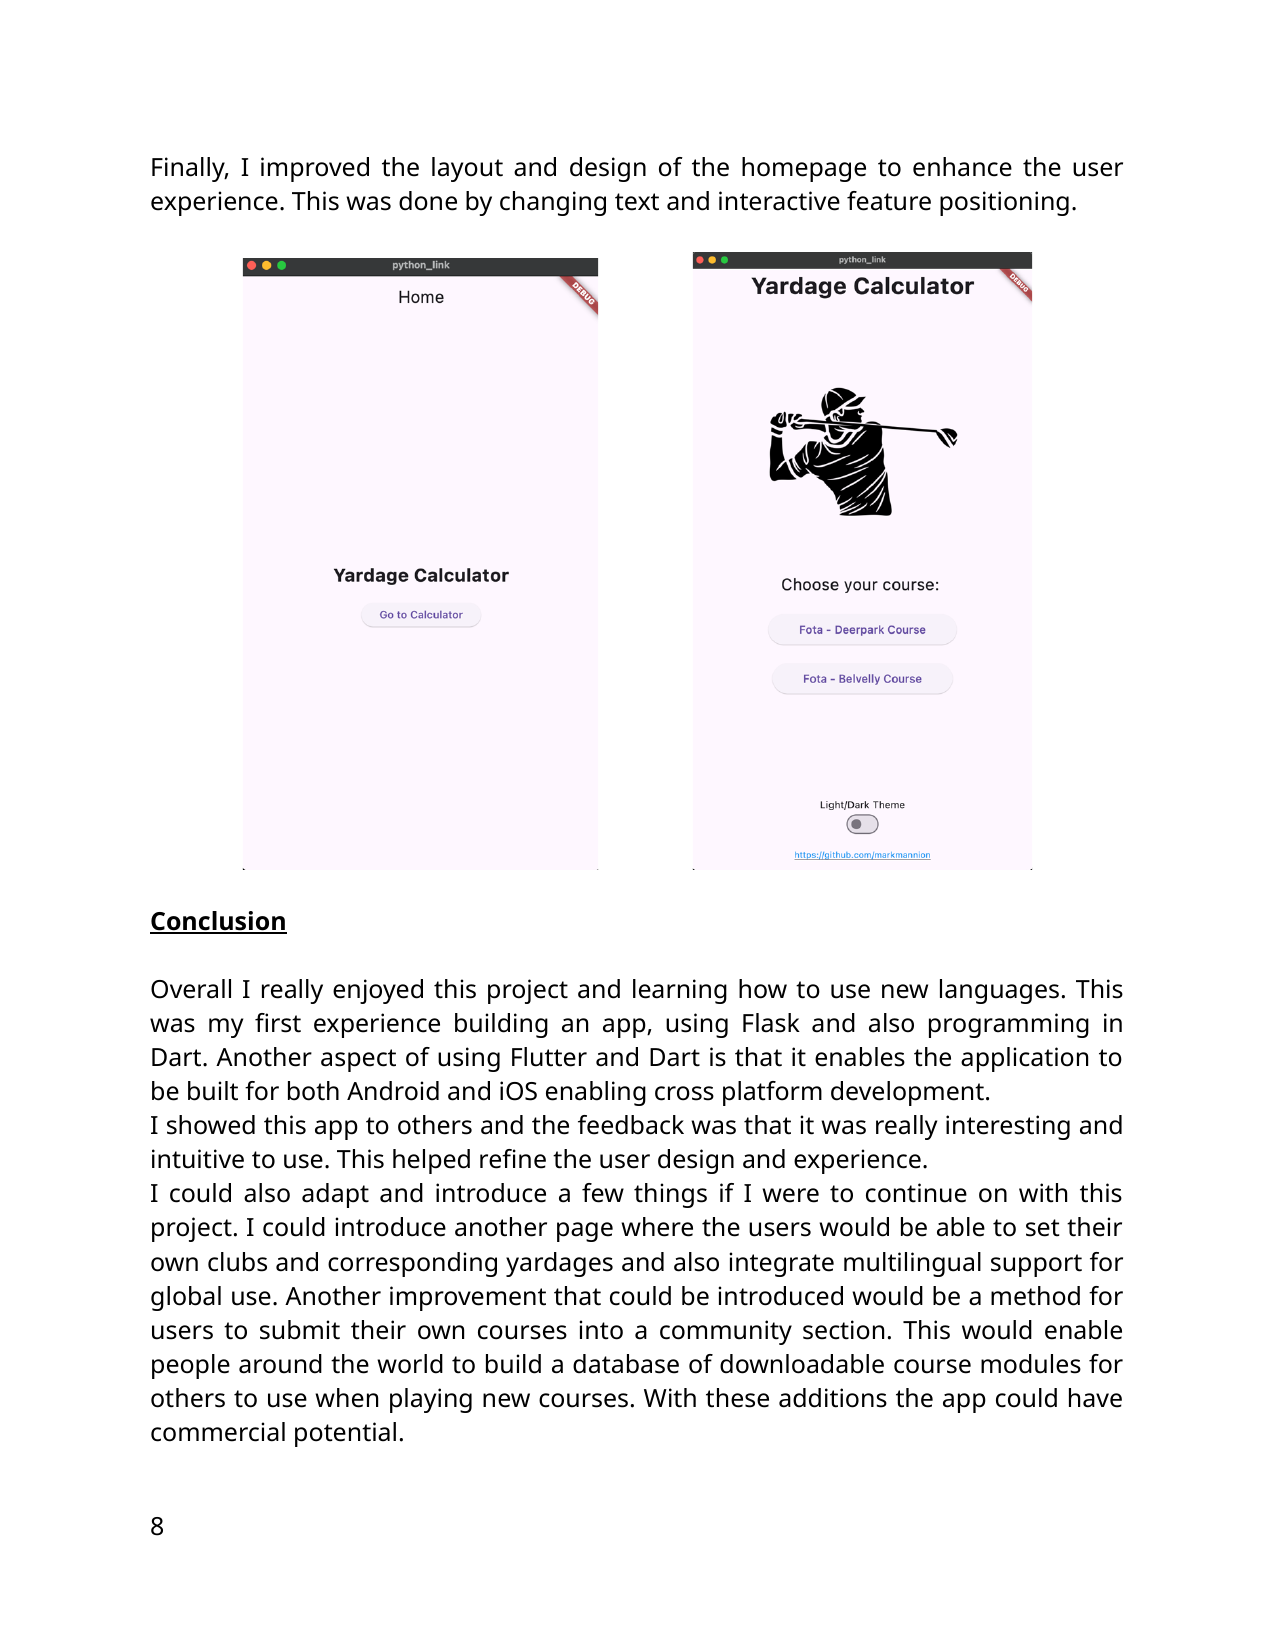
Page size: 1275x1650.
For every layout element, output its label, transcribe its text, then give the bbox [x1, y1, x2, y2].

text Finally, I improved the layout and design of the homepage to enhance the user experience. This was done by changing text and interactive feature positioning. [150, 150, 1125, 218]
picture [692, 252, 1033, 870]
text I showed this app to others and the feedback was that it was really interesting and intuitive to use. This helped refine the user design and experience. [150, 1108, 1125, 1176]
text Conclusion [150, 903, 1125, 938]
text Overall I really enjoyed this project and learning how to use new languages. This was my first experience building an app, using Flask and also programming in Dart. Another aspect of using Flutter and Dart is that it enables the application to be built for both Android and iOS enabling cross platform development. [150, 972, 1125, 1108]
picture [242, 258, 599, 870]
text I could also adapt and introduce a few things if I were to continue on with this project. I could introduce another page where the users would be able to set their own clubs and corresponding yardages and also integrate multilingual support for global use. Another improvement that could be introduced would be a method for users to submit their own courses into a community section. This would enable people around the world to build a database of downloadable course modules for others to use when playing new courses. With these additions the app could have commercial potential. [150, 1176, 1125, 1448]
